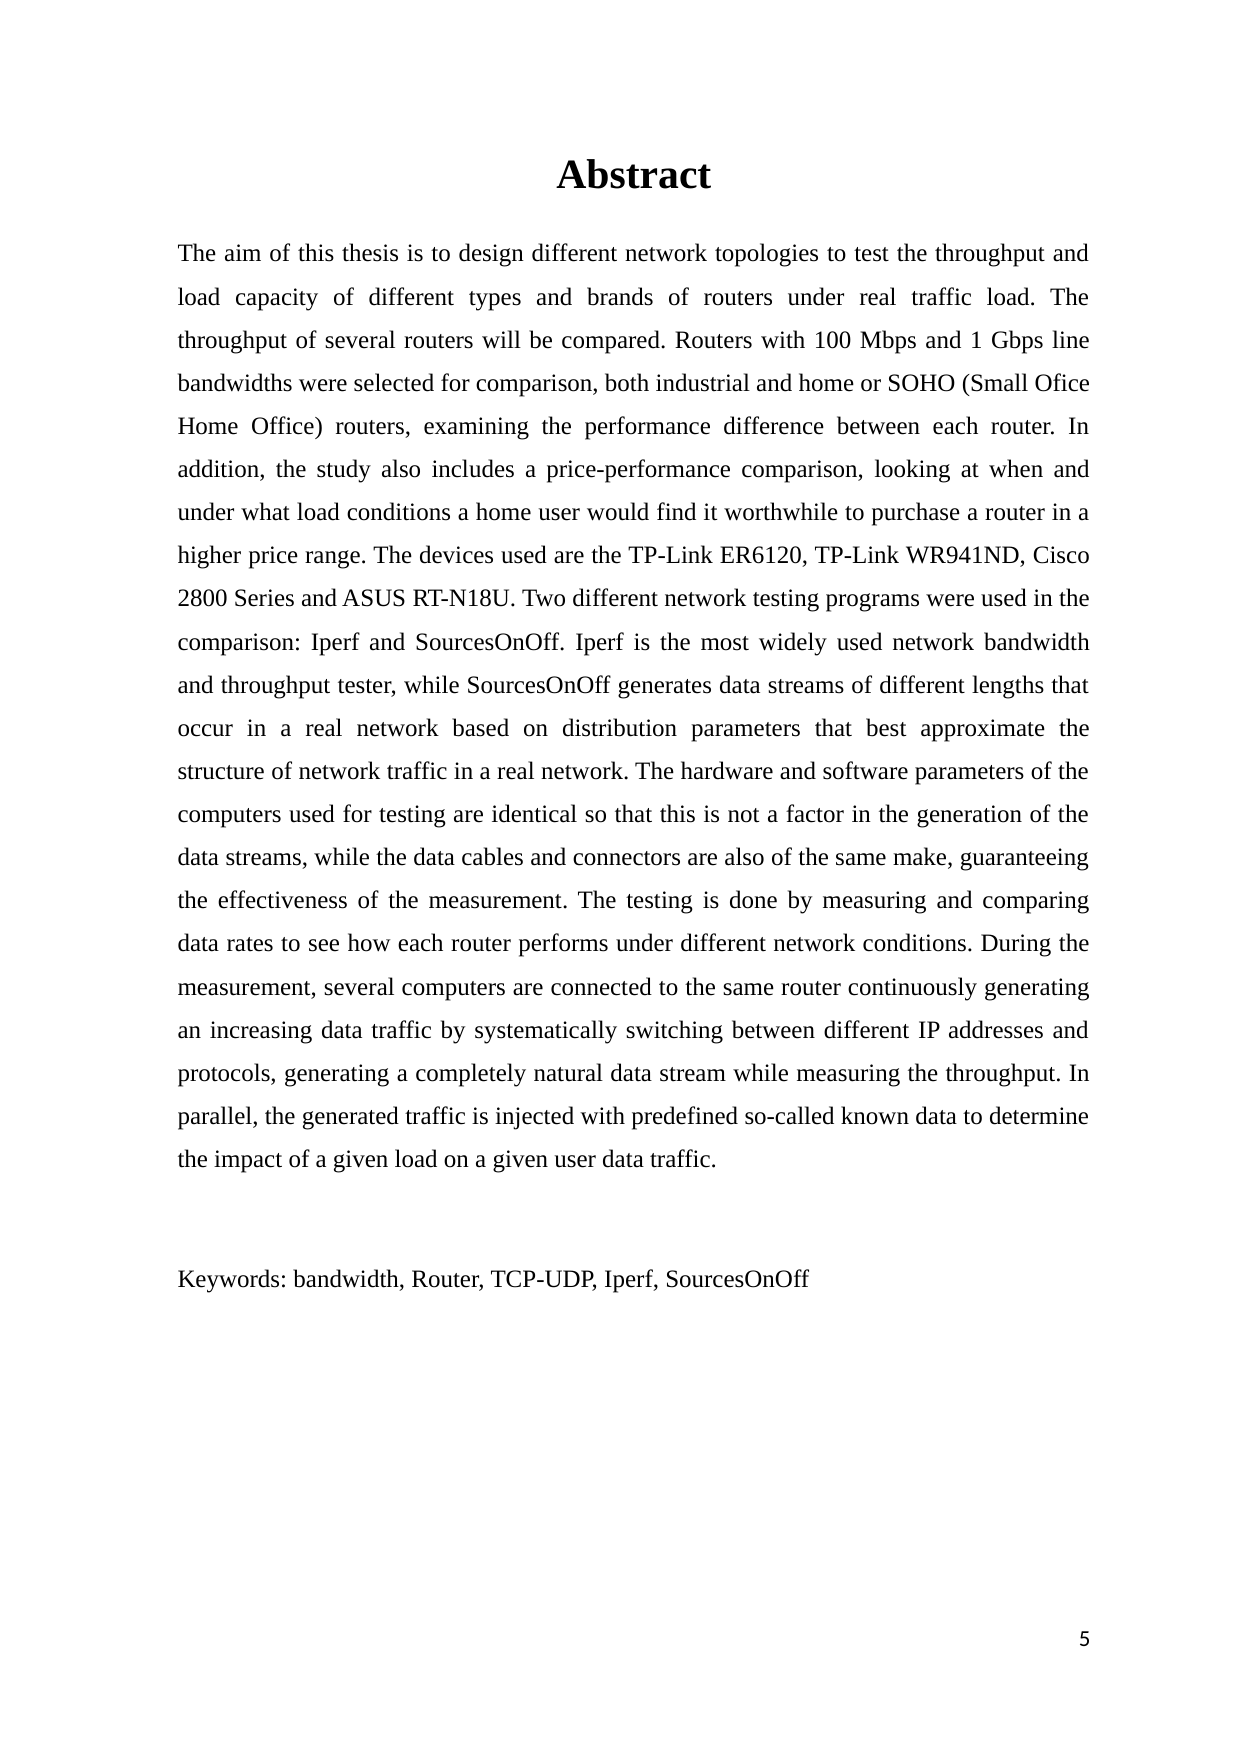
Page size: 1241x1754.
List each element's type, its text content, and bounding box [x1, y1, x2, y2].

text Keywords: bandwidth, Router, TCP-UDP, Iperf, SourcesOnOff [177, 1264, 1090, 1292]
text The aim of this thesis is to design different network topologies to test the throughput and load capacity of different types and brands of routers under real traffic load. The throughput of several routers will be compared. Routers with 100 Mbps and 1 Gbps line bandwidths were selected for comparison, both industrial and home or SOHO (Small Ofice Home Office) routers, examining the performance difference between each router. In addition, the study also includes a price-performance comparison, looking at when and under what load conditions a home user would find it worthwhile to purchase a router in a higher price range. The devices used are the TP-Link ER6120, TP-Link WR941ND, Cisco 2800 Series and ASUS RT-N18U. Two different network testing programs were used in the comparison: Iperf and SourcesOnOff. Iperf is the most widely used network bandwidth and throughput tester, while SourcesOnOff generates data streams of different lengths that occur in a real network based on distribution parameters that best approximate the structure of network traffic in a real network. The hardware and software parameters of the computers used for testing are identical so that this is not a factor in the generation of the data streams, while the data cables and connectors are also of the same make, guaranteeing the effectiveness of the measurement. The testing is done by measuring and comparing data rates to see how each router performs under different network conditions. During the measurement, several computers are connected to the same router continuously generating an increasing data traffic by systematically switching between different IP addresses and protocols, generating a completely natural data stream while measuring the throughput. In parallel, the generated traffic is injected with predefined so-called known data to determine the impact of a given load on a given user data traffic. [177, 238, 1090, 1173]
text Abstract [177, 150, 1090, 198]
